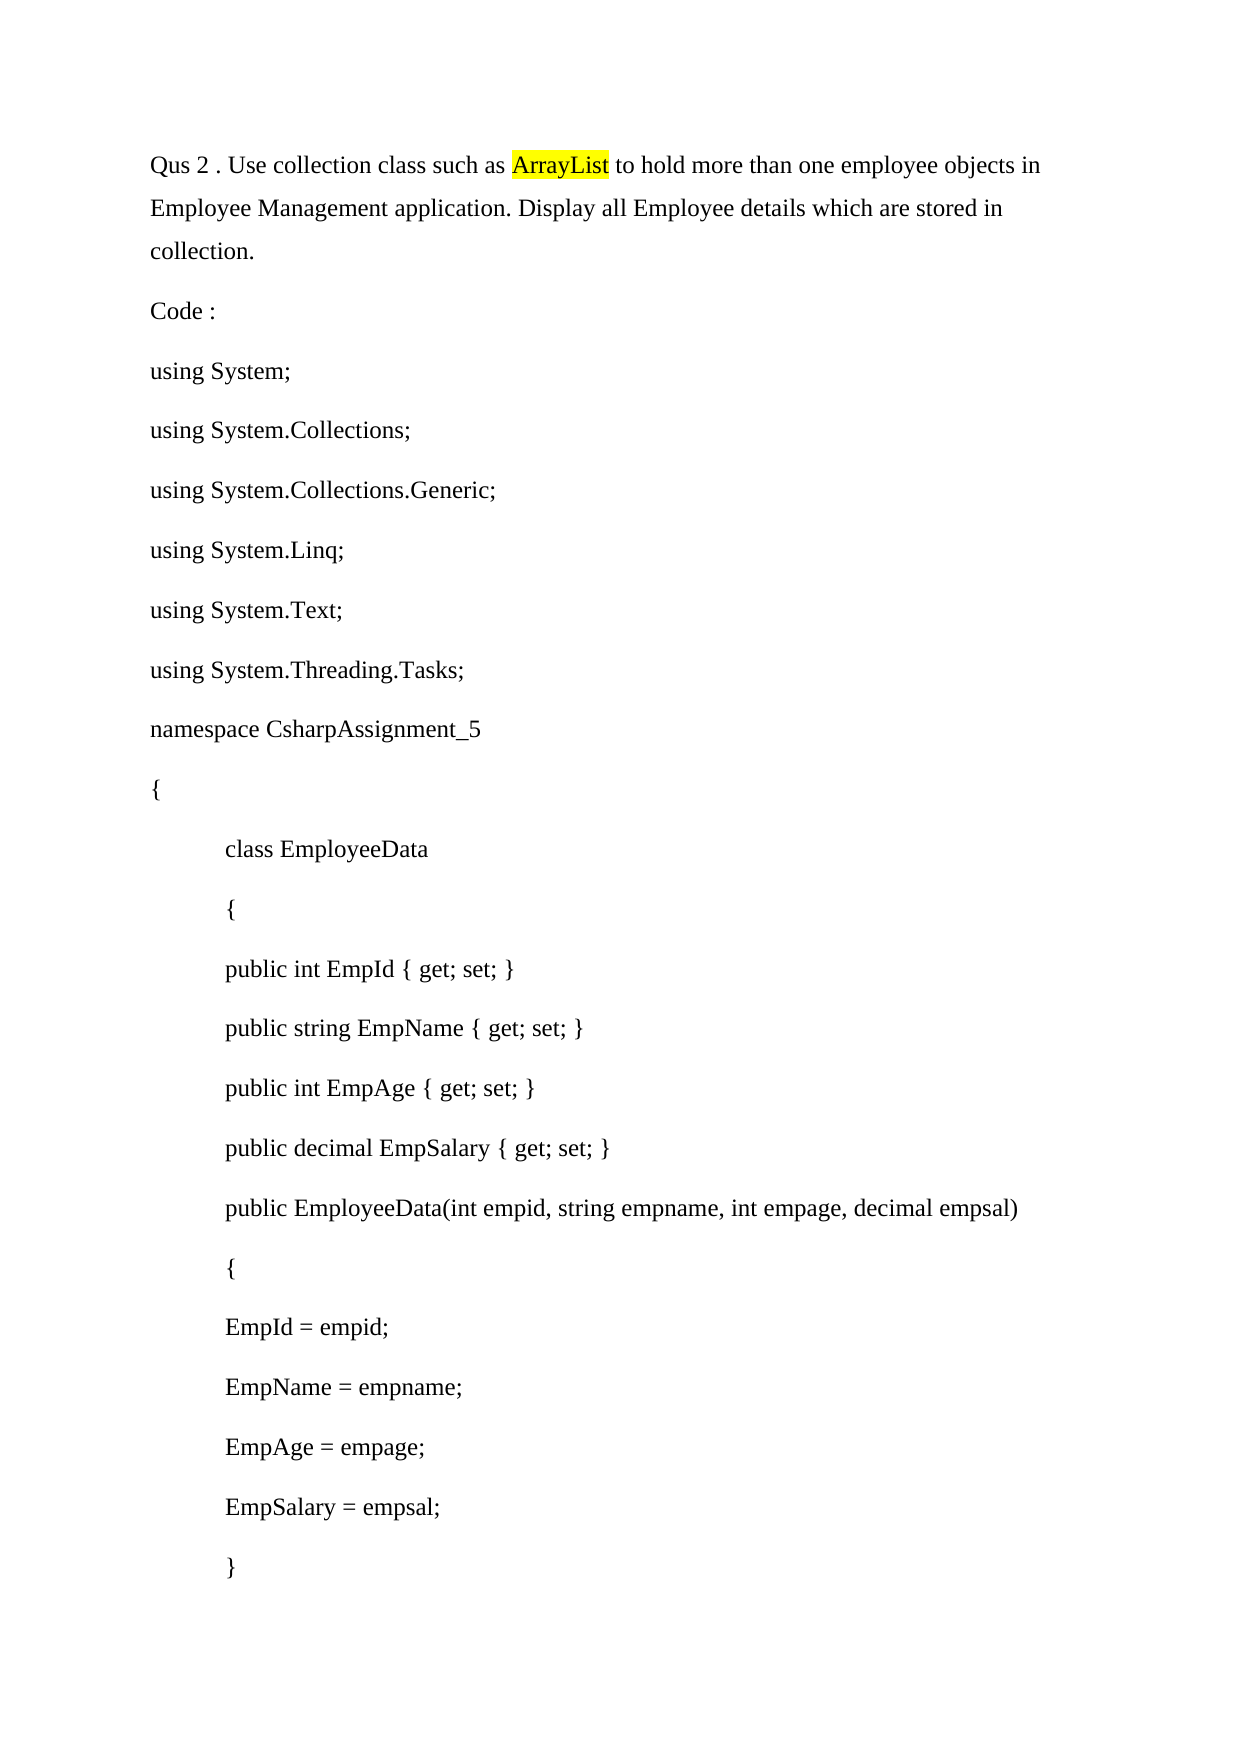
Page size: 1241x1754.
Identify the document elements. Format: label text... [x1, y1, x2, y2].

text } [150, 1552, 1090, 1580]
text using System.Linq; [150, 535, 1090, 564]
text namespace CsharpAssignment_5 [150, 714, 1090, 743]
text class EmployeeData [150, 834, 1090, 863]
text using System.Text; [150, 595, 1090, 624]
text Qus 2 . Use collection class such as ArrayList to hold more than one employee objects in Employee Management application. Display all Employee details which are stored in collection. [150, 150, 1090, 265]
text { [150, 774, 1090, 803]
text public int EmpId { get; set; } [150, 954, 1090, 982]
text using System; [150, 356, 1090, 384]
text public string EmpName { get; set; } [150, 1013, 1090, 1042]
text public int EmpAge { get; set; } [150, 1073, 1090, 1102]
text EmpAge = empage; [150, 1432, 1090, 1461]
text using System.Threading.Tasks; [150, 655, 1090, 683]
text EmpName = empname; [150, 1372, 1090, 1401]
text EmpSalary = empsal; [150, 1492, 1090, 1521]
text public decimal EmpSalary { get; set; } [150, 1133, 1090, 1162]
text using System.Collections.Generic; [150, 475, 1090, 504]
text Code : [150, 296, 1090, 325]
text EmpId = empid; [150, 1312, 1090, 1341]
text { [150, 1253, 1090, 1281]
text { [150, 894, 1090, 923]
text using System.Collections; [150, 416, 1090, 444]
text public EmployeeData(int empid, string empname, int empage, decimal empsal) [150, 1193, 1090, 1222]
